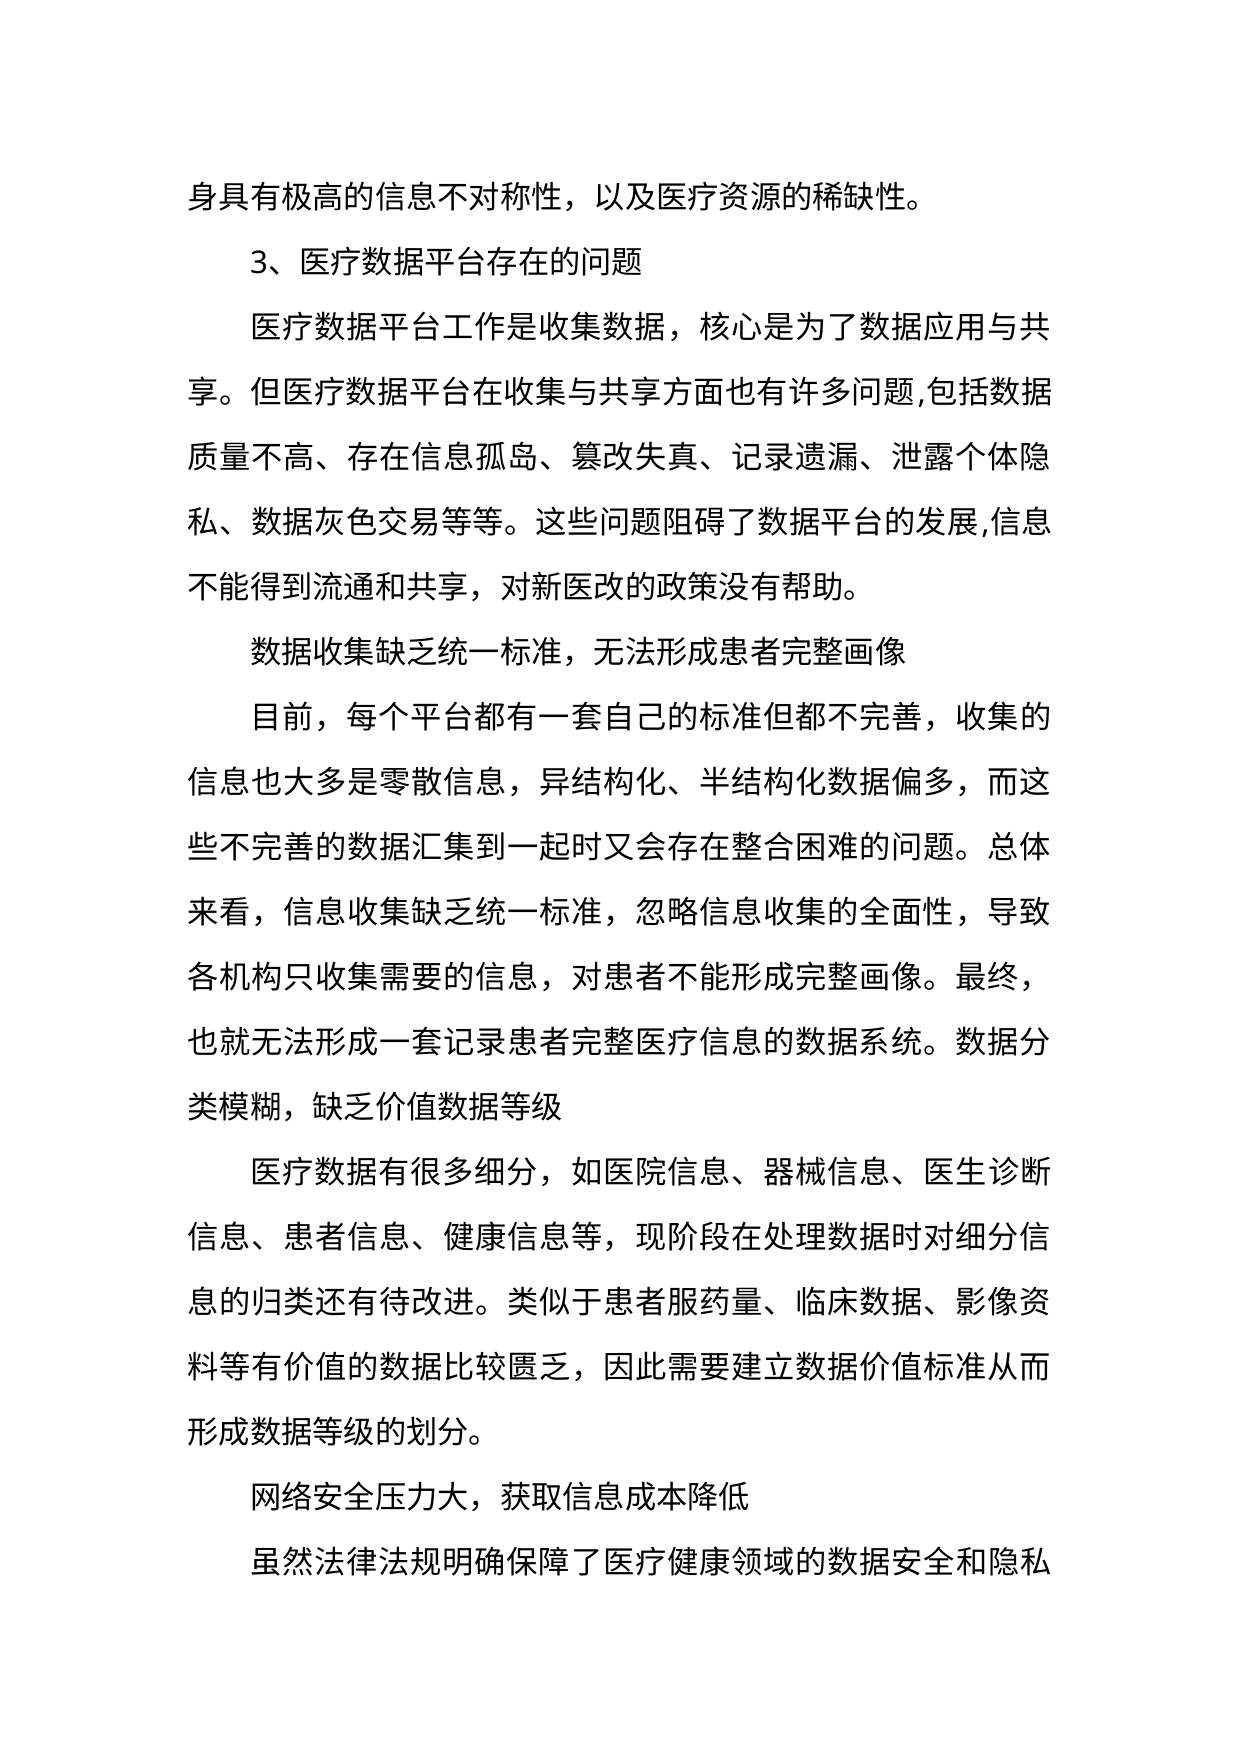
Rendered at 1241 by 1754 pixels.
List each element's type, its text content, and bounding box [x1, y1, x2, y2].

text 虽然法律法规明确保障了医疗健康领域的数据安全和隐私，但互联网领域的快速发展,使得越来越多的设备接入到网络,给网络安全带来极大隐患。据调查，防止医疗数据泄露的费用有所增加，平均每个记录为380美元，而数据维护成本也下降了10%。由此可见，盗取信息的成本在降低，患者信息数据泄露的风险在加大。 [187, 1527, 1053, 1592]
text 目前，每个平台都有一套自己的标准但都不完善，收集的信息也大多是零散信息，异结构化、半结构化数据偏多，而这些不完善的数据汇集到一起时又会存在整合困难的问题。总体来看，信息收集缺乏统一标准，忽略信息收集的全面性，导致各机构只收集需要的信息，对患者不能形成完整画像。最终，也就无法形成一套记录患者完整医疗信息的数据系统。数据分类模糊，缺乏价值数据等级 [187, 682, 1053, 1137]
text 医疗数据有很多细分，如医院信息、器械信息、医生诊断信息、患者信息、健康信息等，现阶段在处理数据时对细分信息的归类还有待改进。类似于患者服药量、临床数据、影像资料等有价值的数据比较匮乏，因此需要建立数据价值标准从而形成数据等级的划分。 [187, 1137, 1053, 1462]
text 网络安全压力大，获取信息成本降低 [187, 1462, 1053, 1527]
text 医疗数据平台工作是收集数据，核心是为了数据应用与共享。但医疗数据平台在收集与共享方面也有许多问题,包括数据质量不高、存在信息孤岛、篡改失真、记录遗漏、泄露个体隐私、数据灰色交易等等。这些问题阻碍了数据平台的发展,信息不能得到流通和共享，对新医改的政策没有帮助。 [187, 292, 1053, 617]
text 3、医疗数据平台存在的问题 [187, 227, 1053, 292]
text 数据收集缺乏统一标准，无法形成患者完整画像 [187, 617, 1053, 682]
text 一方面这些医疗平台收入不稳定、时间不固定，医生不愿在上面倾注过多时间和精力。另一方面，在线问询的效果十分有限，很多时候并不能满足患者的需求，从而降低了持续获客能力。看病难、看病贵、医患信任难题,这一切矛盾都源于医疗服务本身具有极高的信息不对称性，以及医疗资源的稀缺性。 [187, 162, 1053, 227]
